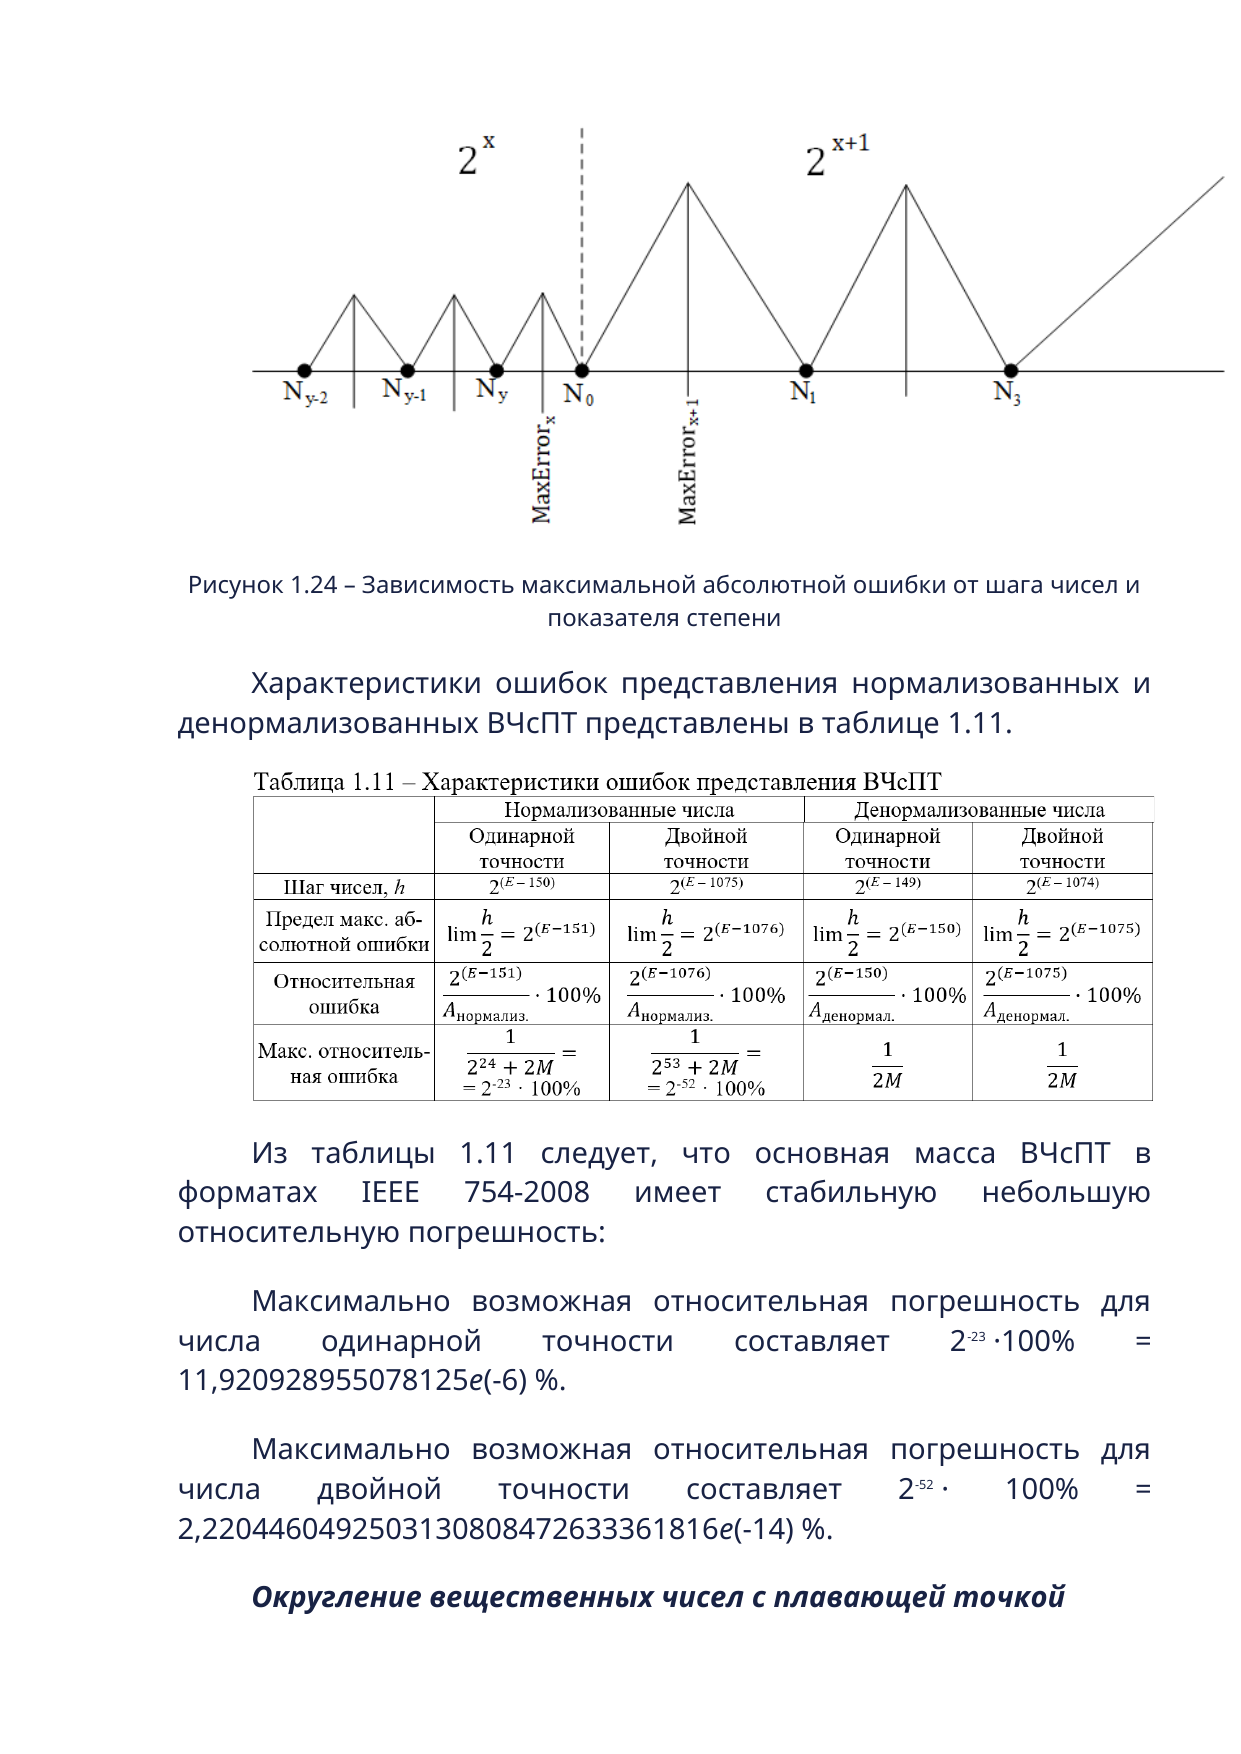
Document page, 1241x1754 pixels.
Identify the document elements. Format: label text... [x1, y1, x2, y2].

text Максимально возможная относительная погрешность для числа одинарной точности составляет 2-23 ·100% = 11,920928955078125e(-6) %. [177, 1280, 1152, 1399]
picture [251, 770, 1155, 1103]
text Из таблицы 1.11 следует, что основная масса ВЧсПТ в форматах IEEE 754-2008 имеет стабильную небольшую относительную погрешность: [177, 1132, 1152, 1251]
text Максимально возможная относительная погрешность для числа двойной точности составляет 2-52 · 100% = 2,2204460492503130808472633361816e(-14) %. [177, 1428, 1152, 1548]
text Характеристики ошибок представления нормализованных и денормализованных ВЧсПТ представлены в таблице 1.11. [177, 662, 1152, 742]
text Округление вещественных чисел с плавающей точкой [177, 1577, 1152, 1616]
picture [251, 118, 1226, 539]
text Рисунок 1.24 – Зависимость максимальной абсолютной ошибки от шага чисел и показателя степени [177, 568, 1152, 633]
